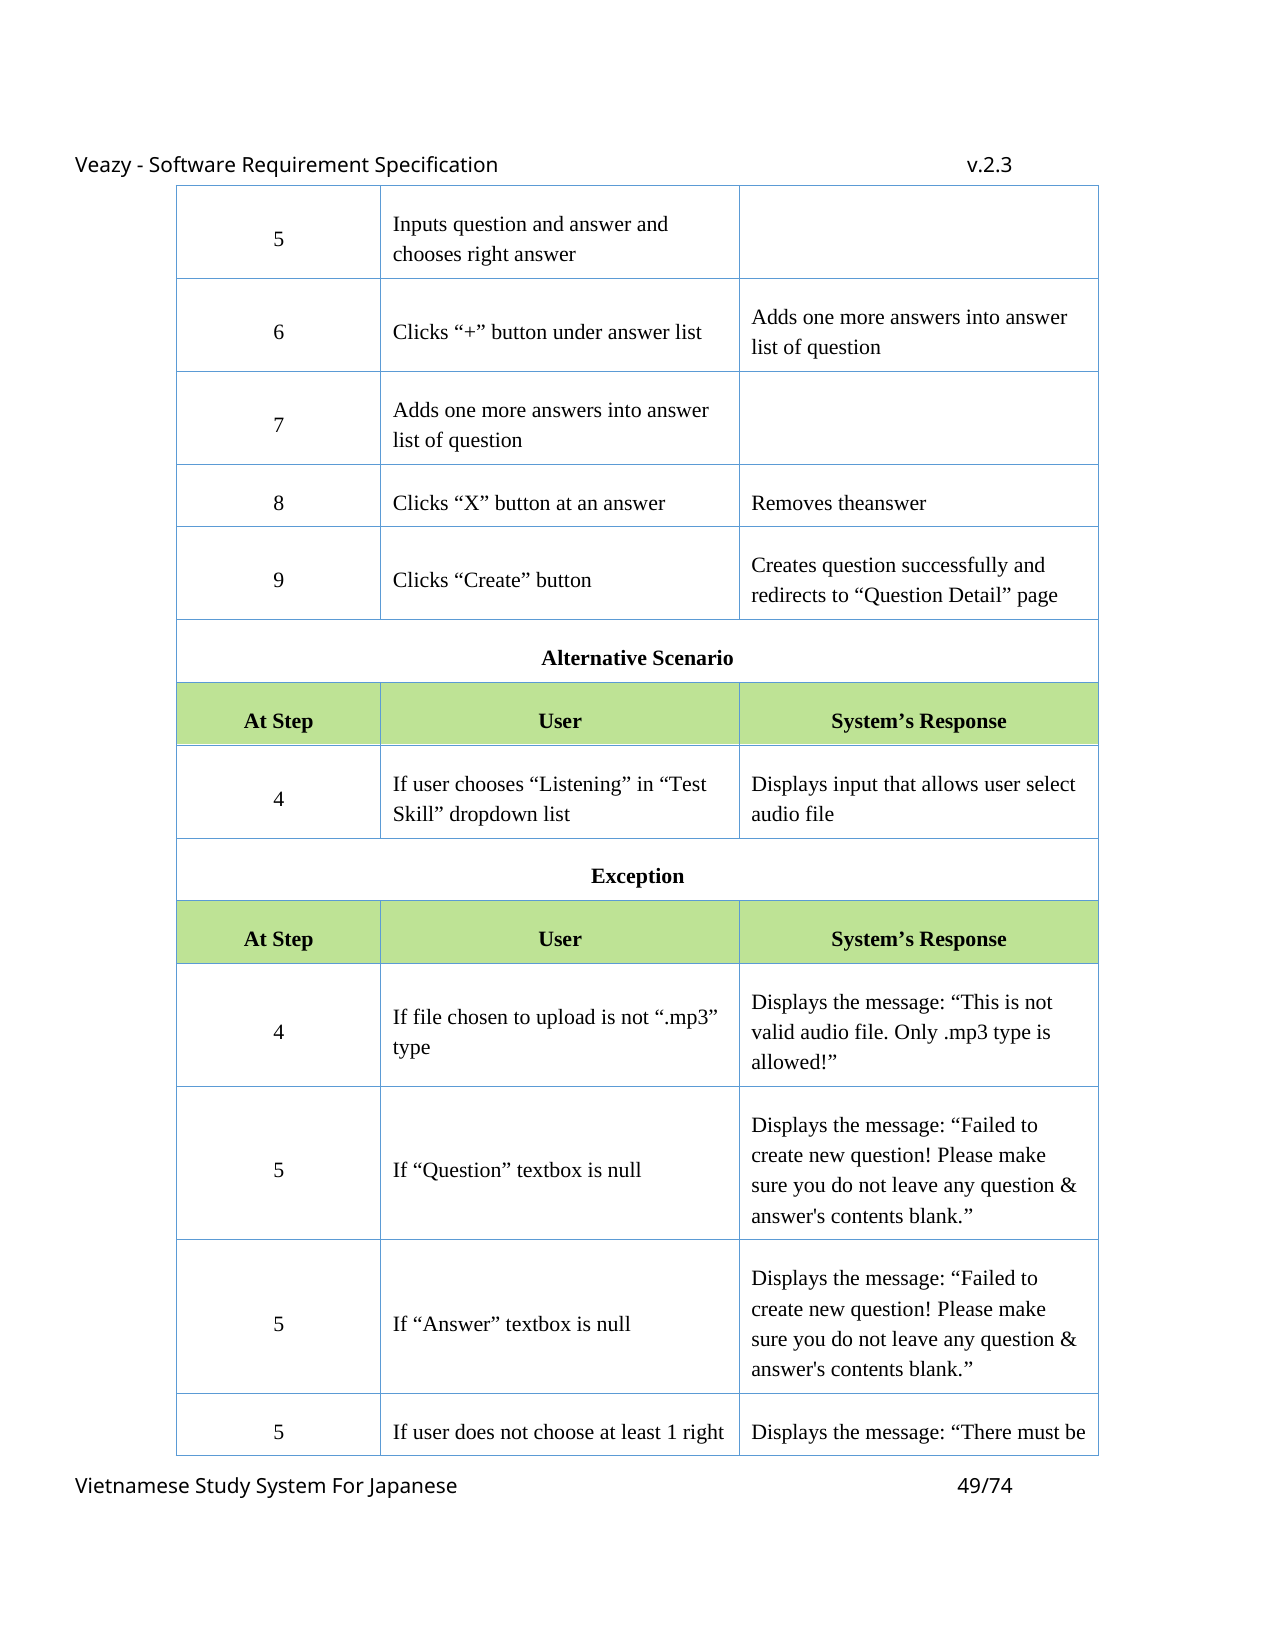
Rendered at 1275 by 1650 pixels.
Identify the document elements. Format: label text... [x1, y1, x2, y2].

table_cell System’s Response [740, 901, 1098, 963]
table_cell 9 [177, 527, 380, 619]
table_cell 7 [177, 372, 380, 463]
table_cell System’s Response [740, 683, 1098, 744]
table_cell Inputs question and answer and chooses right answer [381, 186, 739, 278]
table_cell If “Answer” textbox is null [381, 1240, 739, 1393]
table_cell User [381, 901, 739, 963]
table_cell 4 [177, 964, 380, 1086]
table_cell 5 [177, 1394, 380, 1455]
table_cell 8 [177, 465, 380, 526]
table_cell 5 [177, 1087, 380, 1239]
table_cell Adds one more answers into answer list of question [740, 279, 1098, 371]
table_cell Clicks “+” button under answer list [381, 279, 739, 371]
table_cell If “Question” textbox is null [381, 1087, 739, 1239]
table_cell Removes theanswer [740, 465, 1098, 526]
table_cell 5 [177, 186, 380, 278]
table_cell Displays the message: “This is not valid audio file. Only .mp3 type is allowed!” [740, 964, 1098, 1086]
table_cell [381, 1394, 739, 1455]
table_cell Adds one more answers into answer list of question [381, 372, 739, 463]
table_cell Clicks “Create” button [381, 527, 739, 619]
table_cell 4 [177, 746, 380, 837]
table_cell At Step [177, 683, 380, 744]
table_cell Alternative Scenario [177, 620, 1098, 682]
table_cell If file chosen to upload is not “.mp3” type [381, 964, 739, 1086]
table_cell User [381, 683, 739, 744]
table_cell [740, 186, 1098, 278]
table_cell If user chooses “Listening” in “Test Skill” dropdown list [381, 746, 739, 837]
table_cell At Step [177, 901, 380, 963]
table_cell Creates question successfully and redirects to “Question Detail” page [740, 527, 1098, 619]
table_cell 5 [177, 1240, 380, 1393]
table_cell [740, 372, 1098, 463]
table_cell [740, 1394, 1098, 1455]
table_cell Displays the message: “Failed to create new question! Please make sure you do not leave any question & answer's contents blank.” [740, 1087, 1098, 1239]
table_cell Displays input that allows user select audio file [740, 746, 1098, 837]
table_cell Clicks “X” button at an answer [381, 465, 739, 526]
table_cell Exception [177, 839, 1098, 900]
table_cell Displays the message: “Failed to create new question! Please make sure you do not leave any question & answer's contents blank.” [740, 1240, 1098, 1393]
table_cell 6 [177, 279, 380, 371]
